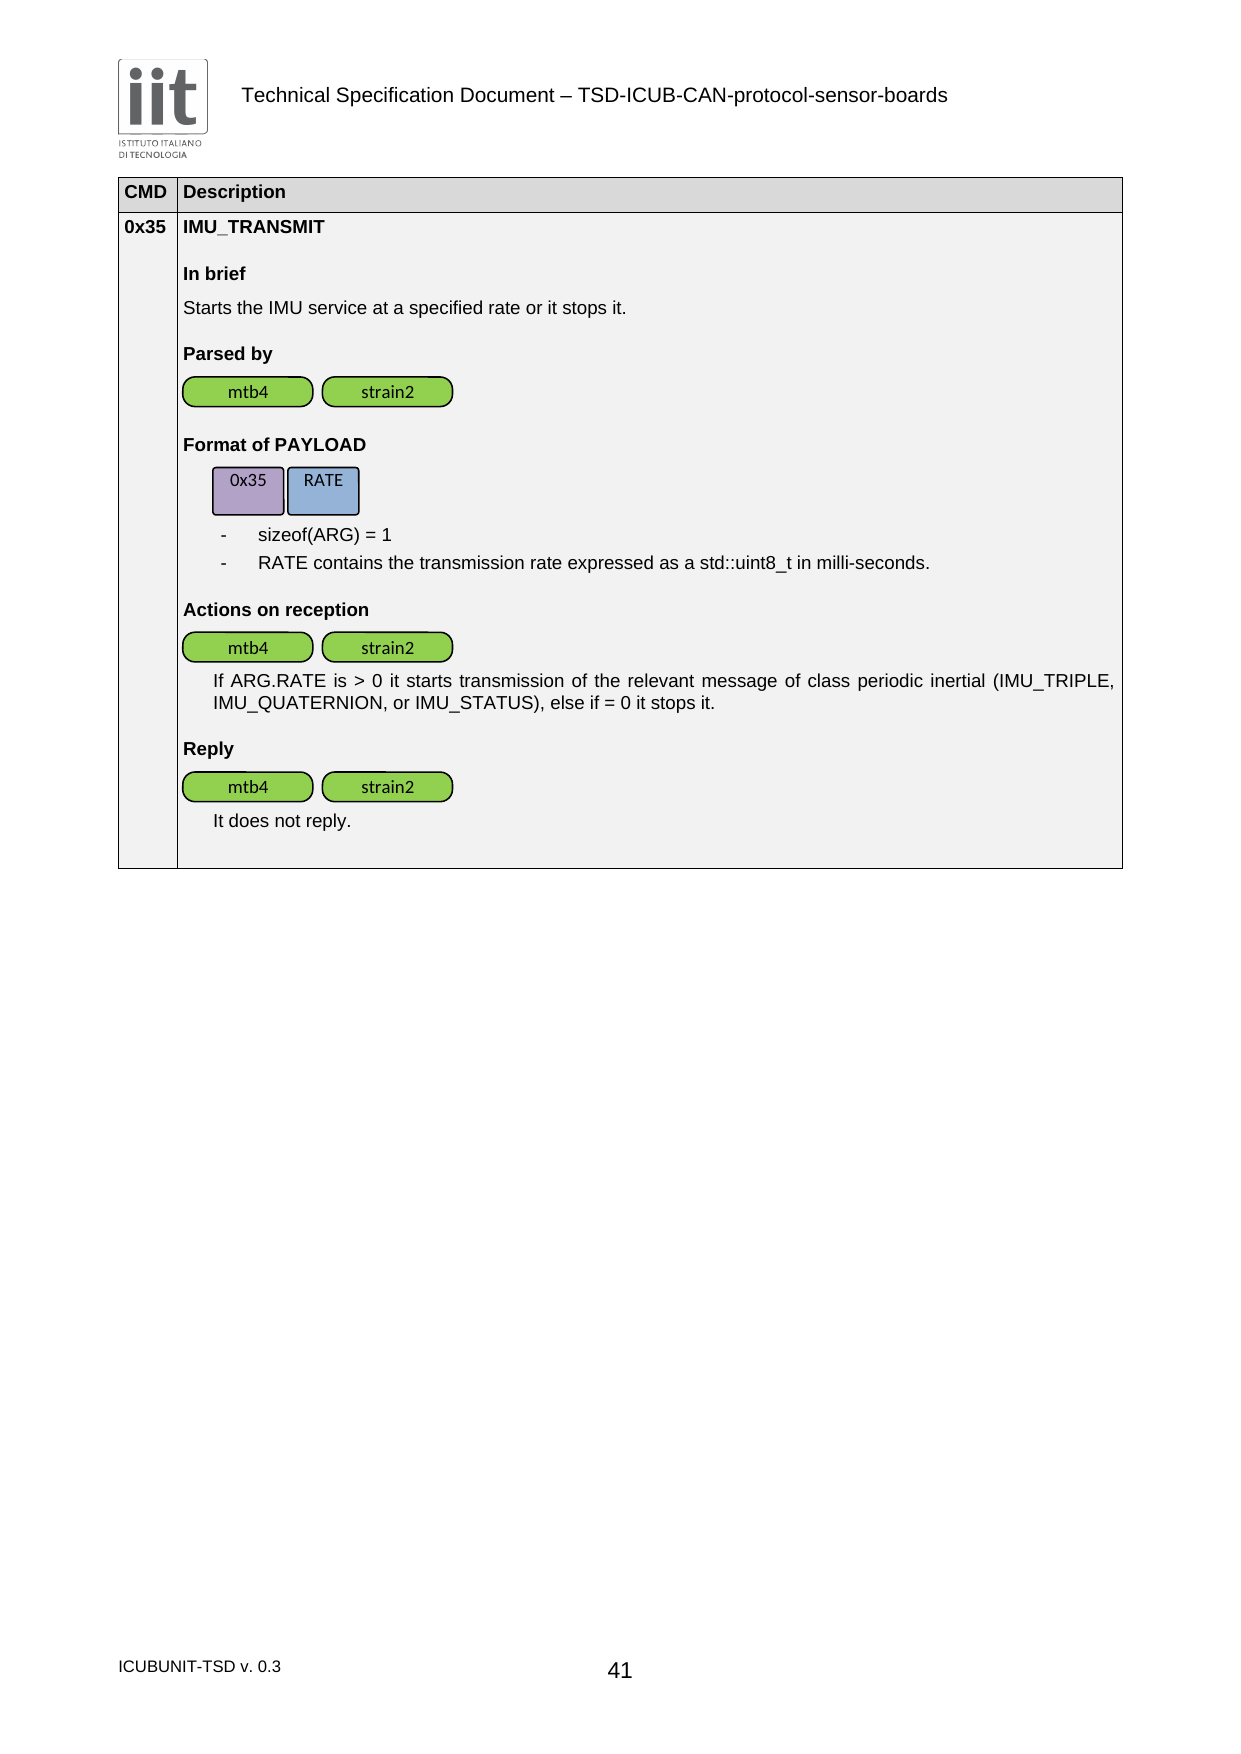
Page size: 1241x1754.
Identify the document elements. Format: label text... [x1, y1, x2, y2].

table_header Description [178, 178, 1122, 212]
table_cell IMU_TRANSMIT In brief Starts the IMU service at a specified rate or it stops it. Parsed by Format of PAYLOAD sizeof(ARG) = 1 RATE contains the transmission rate expressed as a std::uint8_t in milli-seconds. Actions on reception If ARG.RATE is > 0 it starts transmission of the relevant message of class periodic inertial (IMU_TRIPLE, IMU_QUATERNION, or IMU_STATUS), else if = 0 it stops it. Reply It does not reply. [178, 213, 1122, 868]
table_cell 0x35 [119, 213, 177, 868]
table_header CMD [119, 178, 177, 212]
picture [118, 59, 208, 158]
